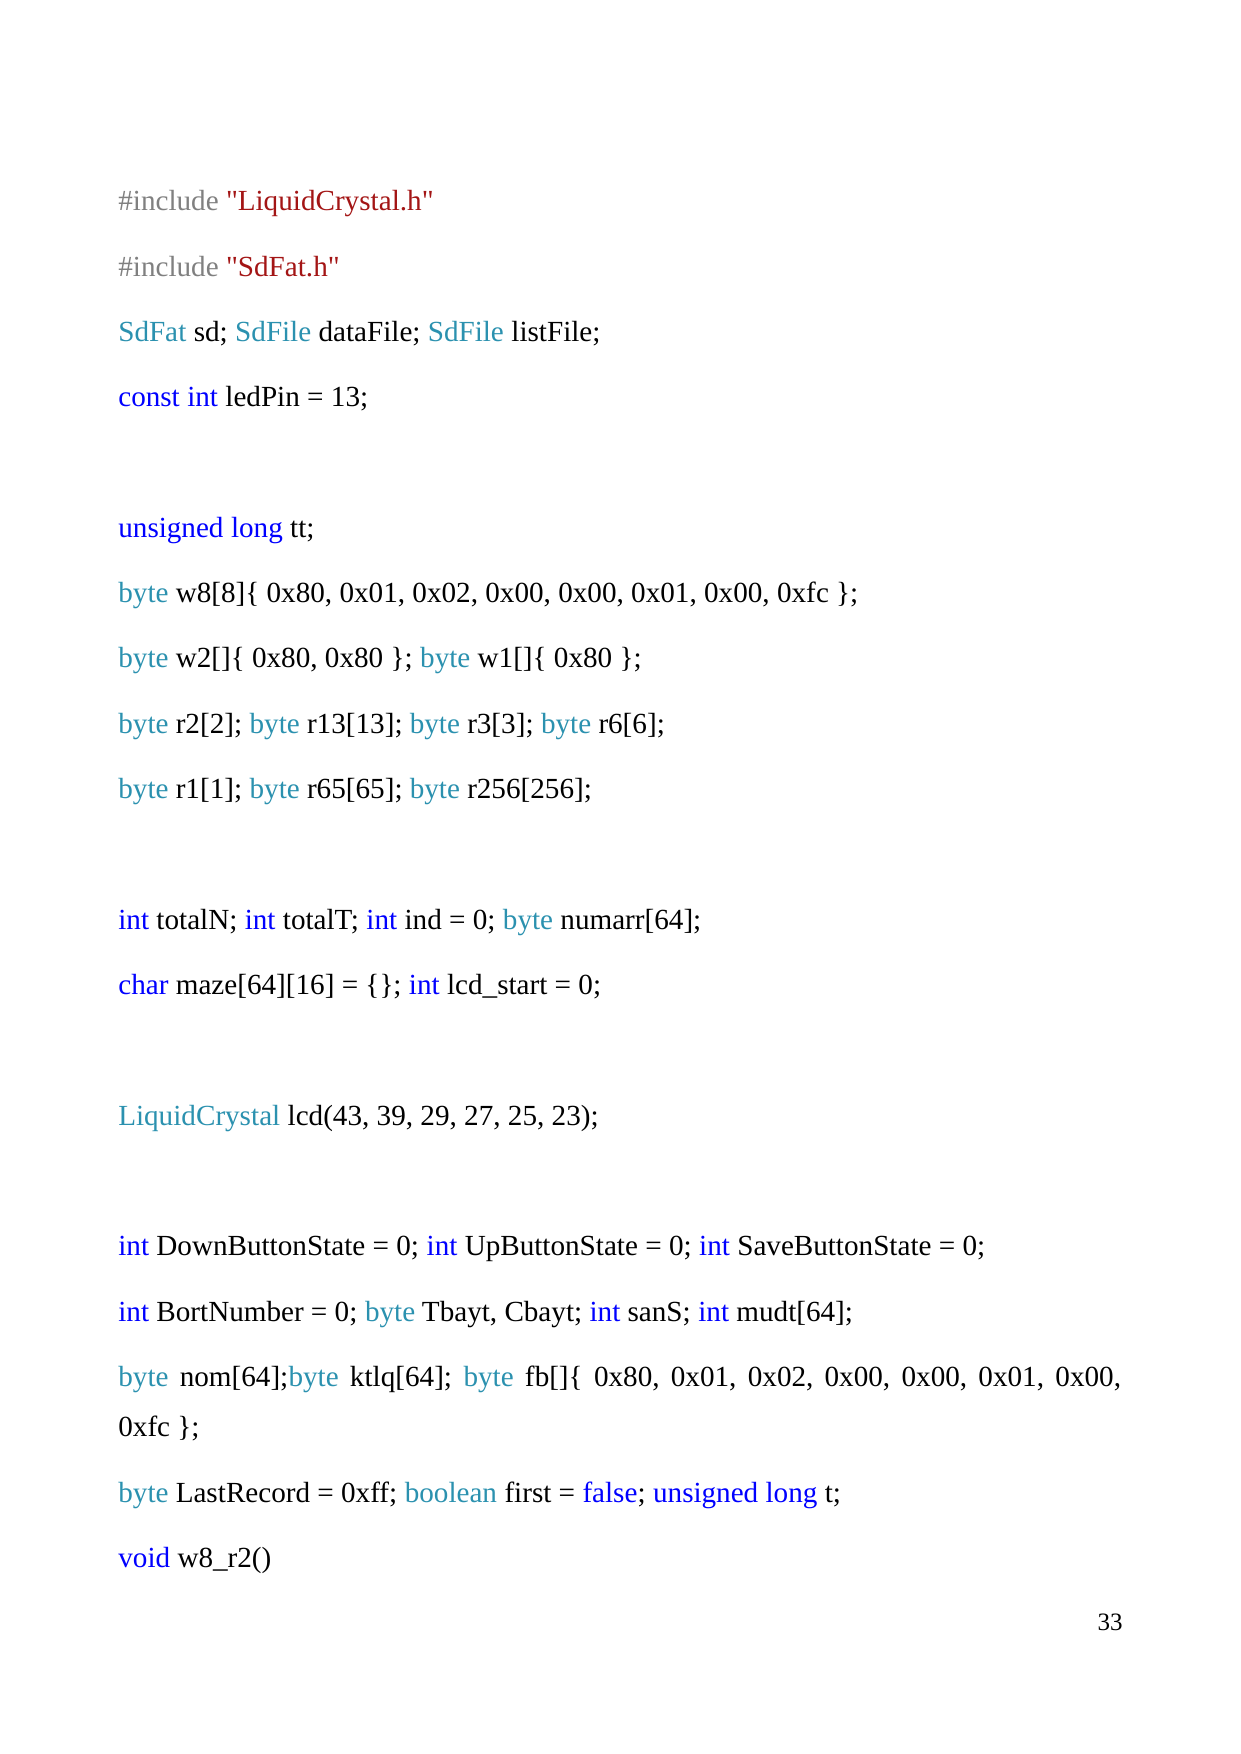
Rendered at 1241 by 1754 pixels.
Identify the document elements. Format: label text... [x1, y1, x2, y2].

text byte r2[2]; byte r13[13]; byte r3[3]; byte r6[6]; [118, 706, 1122, 739]
text byte r1[1]; byte r65[65]; byte r256[256]; [118, 771, 1122, 805]
text SdFat sd; SdFile dataFile; SdFile listFile; [118, 314, 1122, 348]
text void w8_r2() [118, 1540, 1122, 1573]
text unsigned long tt; [118, 510, 1122, 543]
text LiquidCrystal lcd(43, 39, 29, 27, 25, 23); [118, 1098, 1122, 1131]
text byte LastRecord = 0xff; boolean first = false; unsigned long t; [118, 1475, 1122, 1508]
text int totalN; int totalT; int ind = 0; byte numarr[64]; [118, 902, 1122, 935]
text int DownButtonState = 0; int UpButtonState = 0; int SaveButtonState = 0; [118, 1228, 1122, 1262]
text #include "LiquidCrystal.h" [118, 183, 1122, 217]
text int BortNumber = 0; byte Tbayt, Cbayt; int sanS; int mudt[64]; [118, 1294, 1122, 1327]
text byte nom[64];byte ktlq[64]; byte fb[]{ 0x80, 0x01, 0x02, 0x00, 0x00, 0x01, 0x00, 0xfc }; [118, 1359, 1122, 1443]
text byte w2[]{ 0x80, 0x80 }; byte w1[]{ 0x80 }; [118, 641, 1122, 674]
text #include "SdFat.h" [118, 249, 1122, 282]
text byte w8[8]{ 0x80, 0x01, 0x02, 0x00, 0x00, 0x01, 0x00, 0xfc }; [118, 575, 1122, 609]
text char maze[64][16] = {}; int lcd_start = 0; [118, 967, 1122, 1001]
text const int ledPin = 13; [118, 379, 1122, 413]
